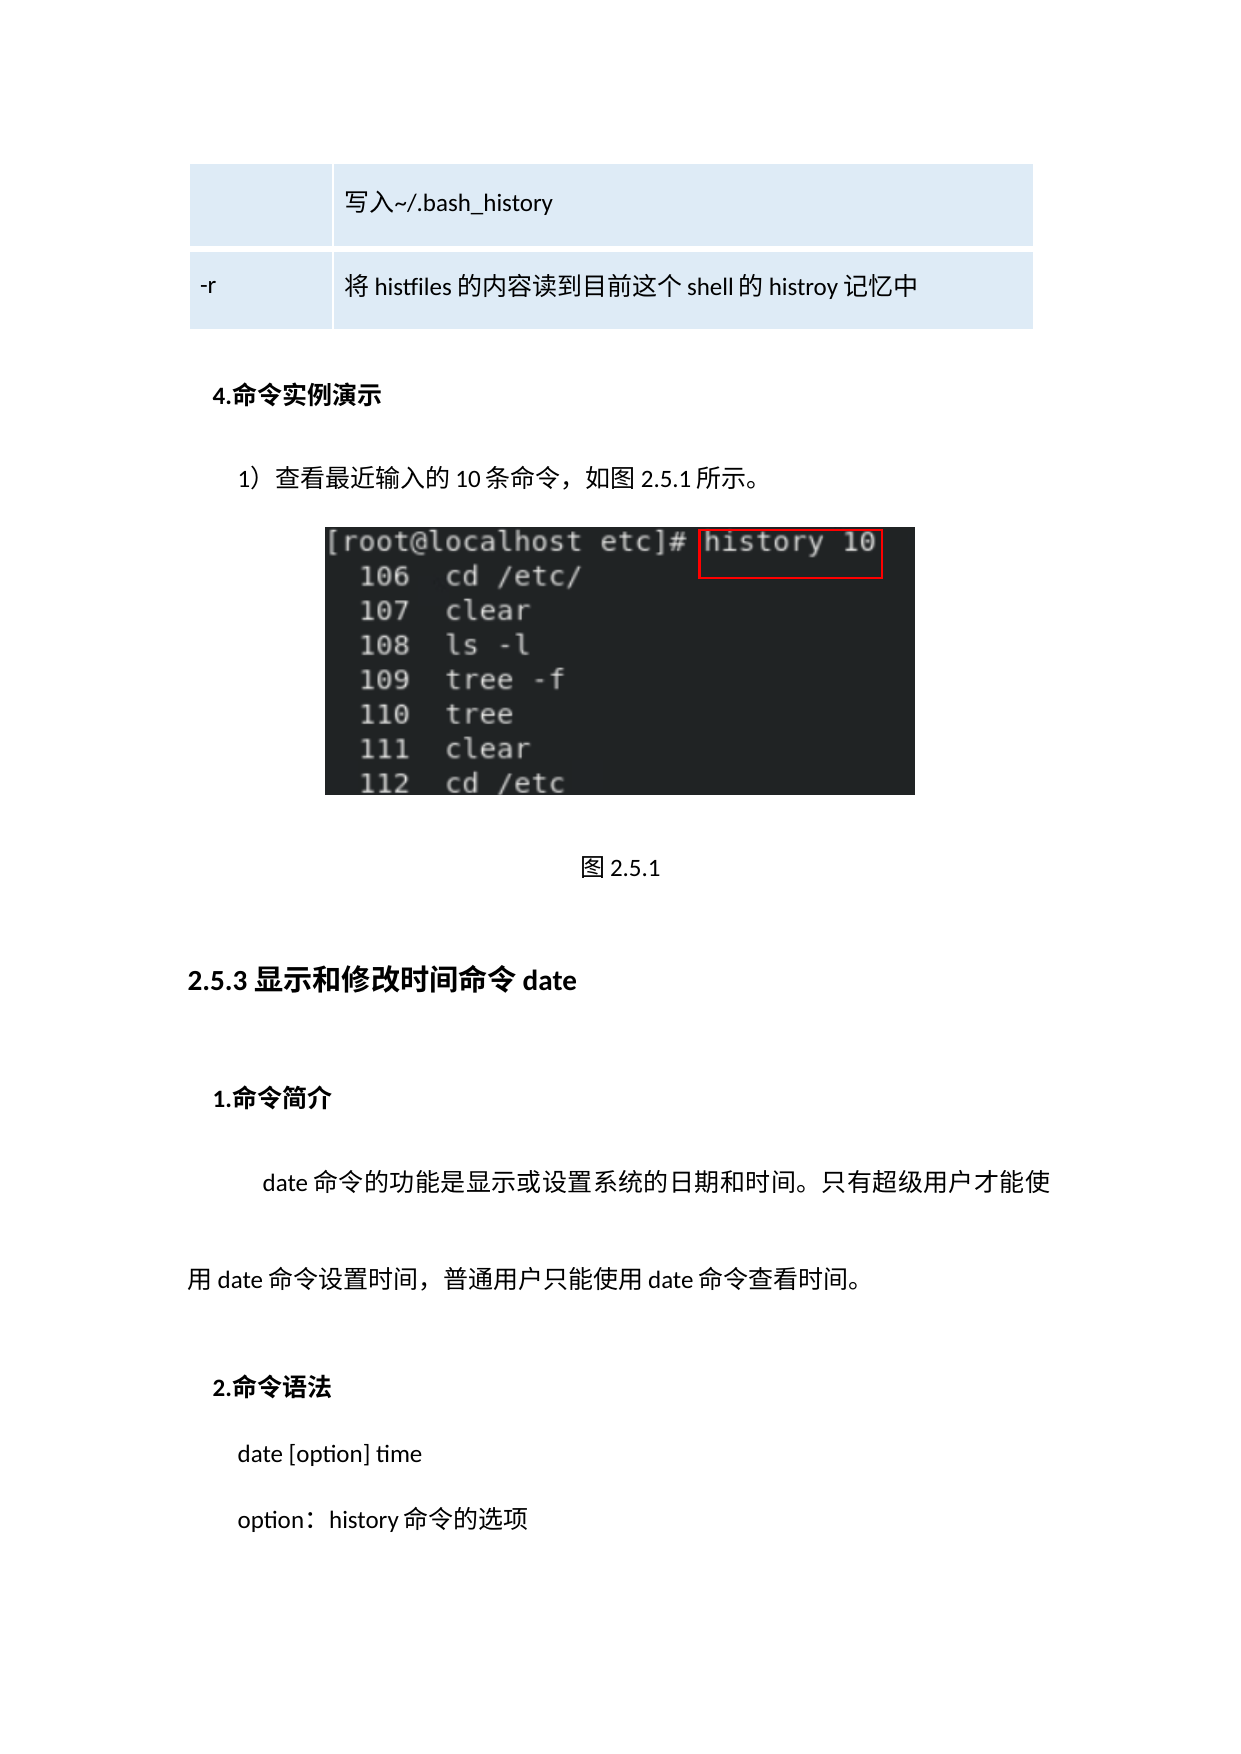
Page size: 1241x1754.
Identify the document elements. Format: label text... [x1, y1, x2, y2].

subtitle 4.命令实例演示 [187, 361, 1053, 426]
text date命令的功能是显示或设置系统的日期和时间。只有超级用户才能使用date命令设置时间，普通用户只能使用date命令查看时间。 [187, 1148, 1053, 1310]
picture [325, 527, 915, 795]
subtitle 2.命令语法 [187, 1353, 1053, 1418]
table_cell -r [190, 252, 332, 329]
subtitle 1.命令简介 [187, 1064, 1053, 1129]
table_cell -a [190, 164, 332, 246]
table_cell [334, 164, 1033, 246]
subtitle 2.5.3 显示和修改时间命令date [187, 946, 1053, 1011]
list option：history命令的选项 [187, 1485, 1053, 1550]
list 图2.5.1 [187, 833, 1053, 898]
list 1）查看最近输入的10条命令，如图2.5.1所示。 [187, 444, 1053, 509]
table_cell 将histfiles的内容读到目前这个shell的histroy记忆中 [334, 252, 1033, 329]
list date [option] time [187, 1437, 1053, 1469]
